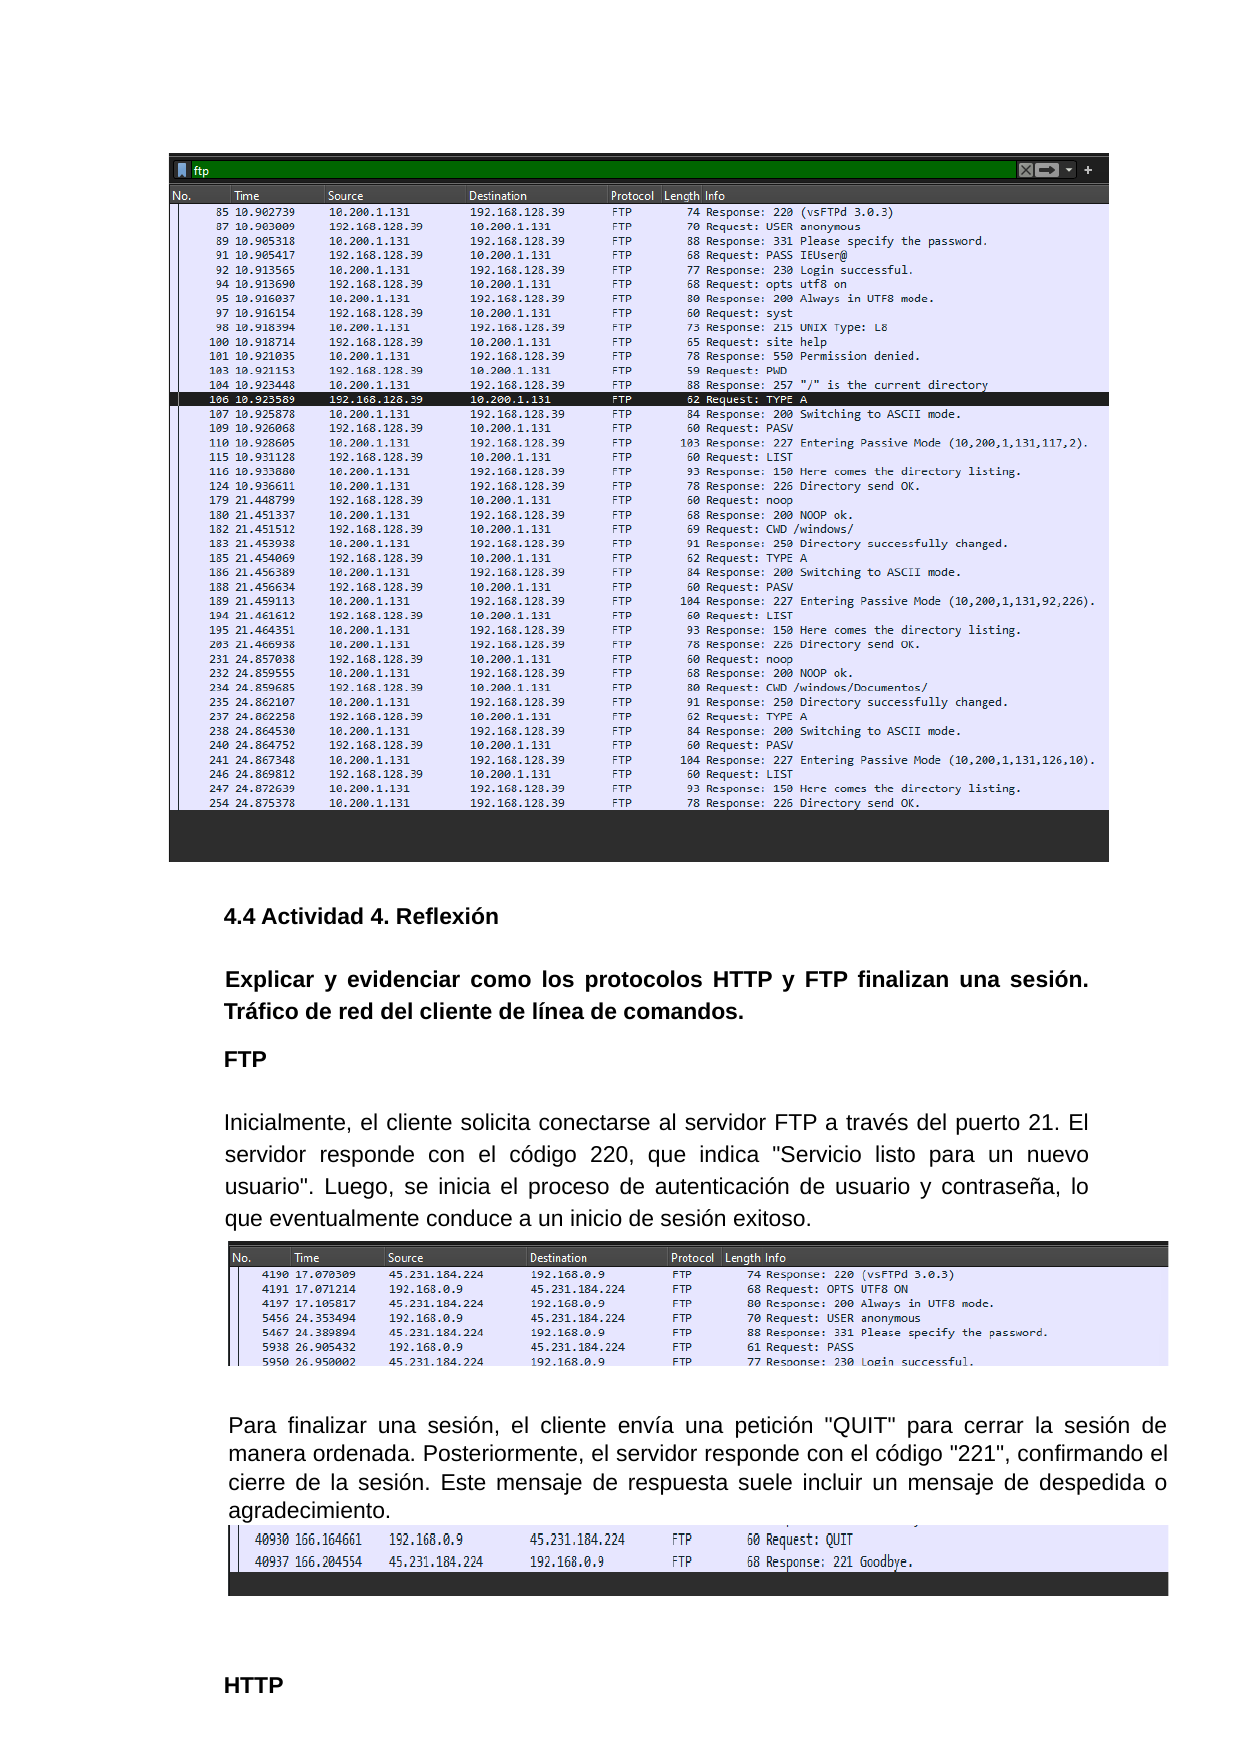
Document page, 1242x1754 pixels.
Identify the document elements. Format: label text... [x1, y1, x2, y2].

text Para finalizar una sesión, el cliente envía una petición "QUIT" para cerrar la sesión de manera ordenada. Posteriormente, el servidor responde con el código "221", confirmando el cierre de la sesión. Este mensaje de respuesta suele incluir un mensaje de despedida o agradecimiento. [228, 1412, 1169, 1525]
picture [168, 153, 1109, 862]
picture [228, 1241, 1169, 1366]
text FTP [223, 1046, 1090, 1072]
text Explicar y evidenciar como los protocolos HTTP y FTP finalizan una sesión. Tráfico de red del cliente de línea de comandos. [223, 966, 1090, 1024]
text Inicialmente, el cliente solicita conectarse al servidor FTP a través del puerto 21. El servidor responde con el código 220, que indica "Servicio listo para un nuevo usuario". Luego, se inicia el proceso de autenticación de usuario y contraseña, lo que eventualmente conduce a un inicio de sesión exitoso. [223, 1109, 1090, 1231]
text HTTP [223, 1672, 1090, 1698]
text 4.4 Actividad 4. Reflexión [223, 903, 1090, 929]
picture [228, 1525, 1169, 1596]
